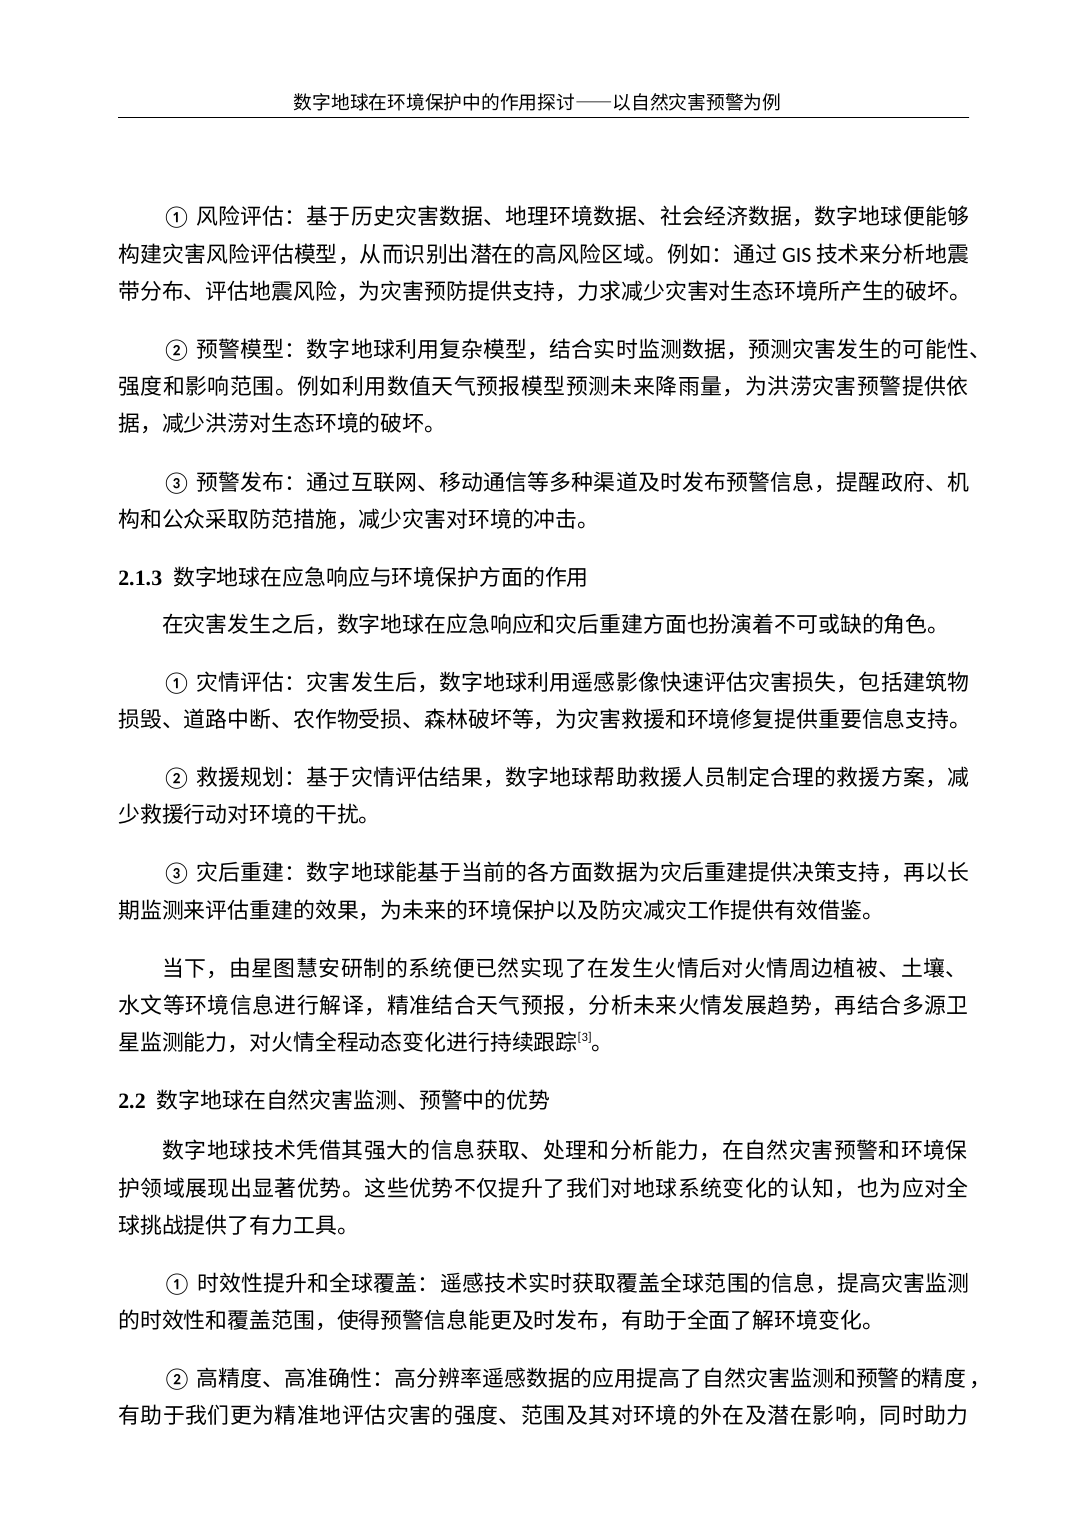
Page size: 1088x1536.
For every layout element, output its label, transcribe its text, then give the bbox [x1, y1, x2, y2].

text ① 时效性提升和全球覆盖：遥感技术实时获取覆盖全球范围的信息，提高灾害监测的时效性和覆盖范围，使得预警信息能更及时发布，有助于全面了解环境变化。 [118, 1266, 969, 1335]
text ① 风险评估：基于历史灾害数据、地理环境数据、社会经济数据，数字地球便能够构建灾害风险评估模型，从而识别出潜在的高风险区域。例如：通过GIS技术来分析地震带分布、评估地震风险，为灾害预防提供支持，力求减少灾害对生态环境所产生的破坏。 [118, 199, 969, 306]
text 在灾害发生之后，数字地球在应急响应和灾后重建方面也扮演着不可或缺的角色。 [118, 606, 969, 639]
text 2.2 数字地球在自然灾害监测、预警中的优势 [118, 1083, 969, 1115]
text ① 灾情评估：灾害发生后，数字地球利用遥感影像快速评估灾害损失，包括建筑物损毁、道路中断、农作物受损、森林破坏等，为灾害救援和环境修复提供重要信息支持。 [118, 664, 969, 734]
text ③ 灾后重建：数字地球能基于当前的各方面数据为灾后重建提供决策支持，再以长期监测来评估重建的效果，为未来的环境保护以及防灾减灾工作提供有效借鉴。 [118, 855, 969, 925]
text 数字地球技术凭借其强大的信息获取、处理和分析能力，在自然灾害预警和环境保护领域展现出显著优势。这些优势不仅提升了我们对地球系统变化的认知，也为应对全球挑战提供了有力工具。 [118, 1133, 969, 1240]
text 2.1.3 数字地球在应急响应与环境保护方面的作用 [118, 559, 969, 592]
text 当下，由星图慧安研制的系统便已然实现了在发生火情后对火情周边植被、土壤、水文等环境信息进行解译，精准结合天气预报，分析未来火情发展趋势，再结合多源卫星监测能力，对火情全程动态变化进行持续跟踪[3]。 [118, 950, 969, 1057]
text ③ 预警发布：通过互联网、移动通信等多种渠道及时发布预警信息，提醒政府、机构和公众采取防范措施，减少灾害对环境的冲击。 [118, 464, 969, 534]
text ② 救援规划：基于灾情评估结果，数字地球帮助救援人员制定合理的救援方案，减少救援行动对环境的干扰。 [118, 759, 969, 829]
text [118, 1361, 969, 1431]
text ② 预警模型：数字地球利用复杂模型，结合实时监测数据，预测灾害发生的可能性、强度和影响范围。例如利用数值天气预报模型预测未来降雨量，为洪涝灾害预警提供依据，减少洪涝对生态环境的破坏。 [118, 331, 969, 438]
